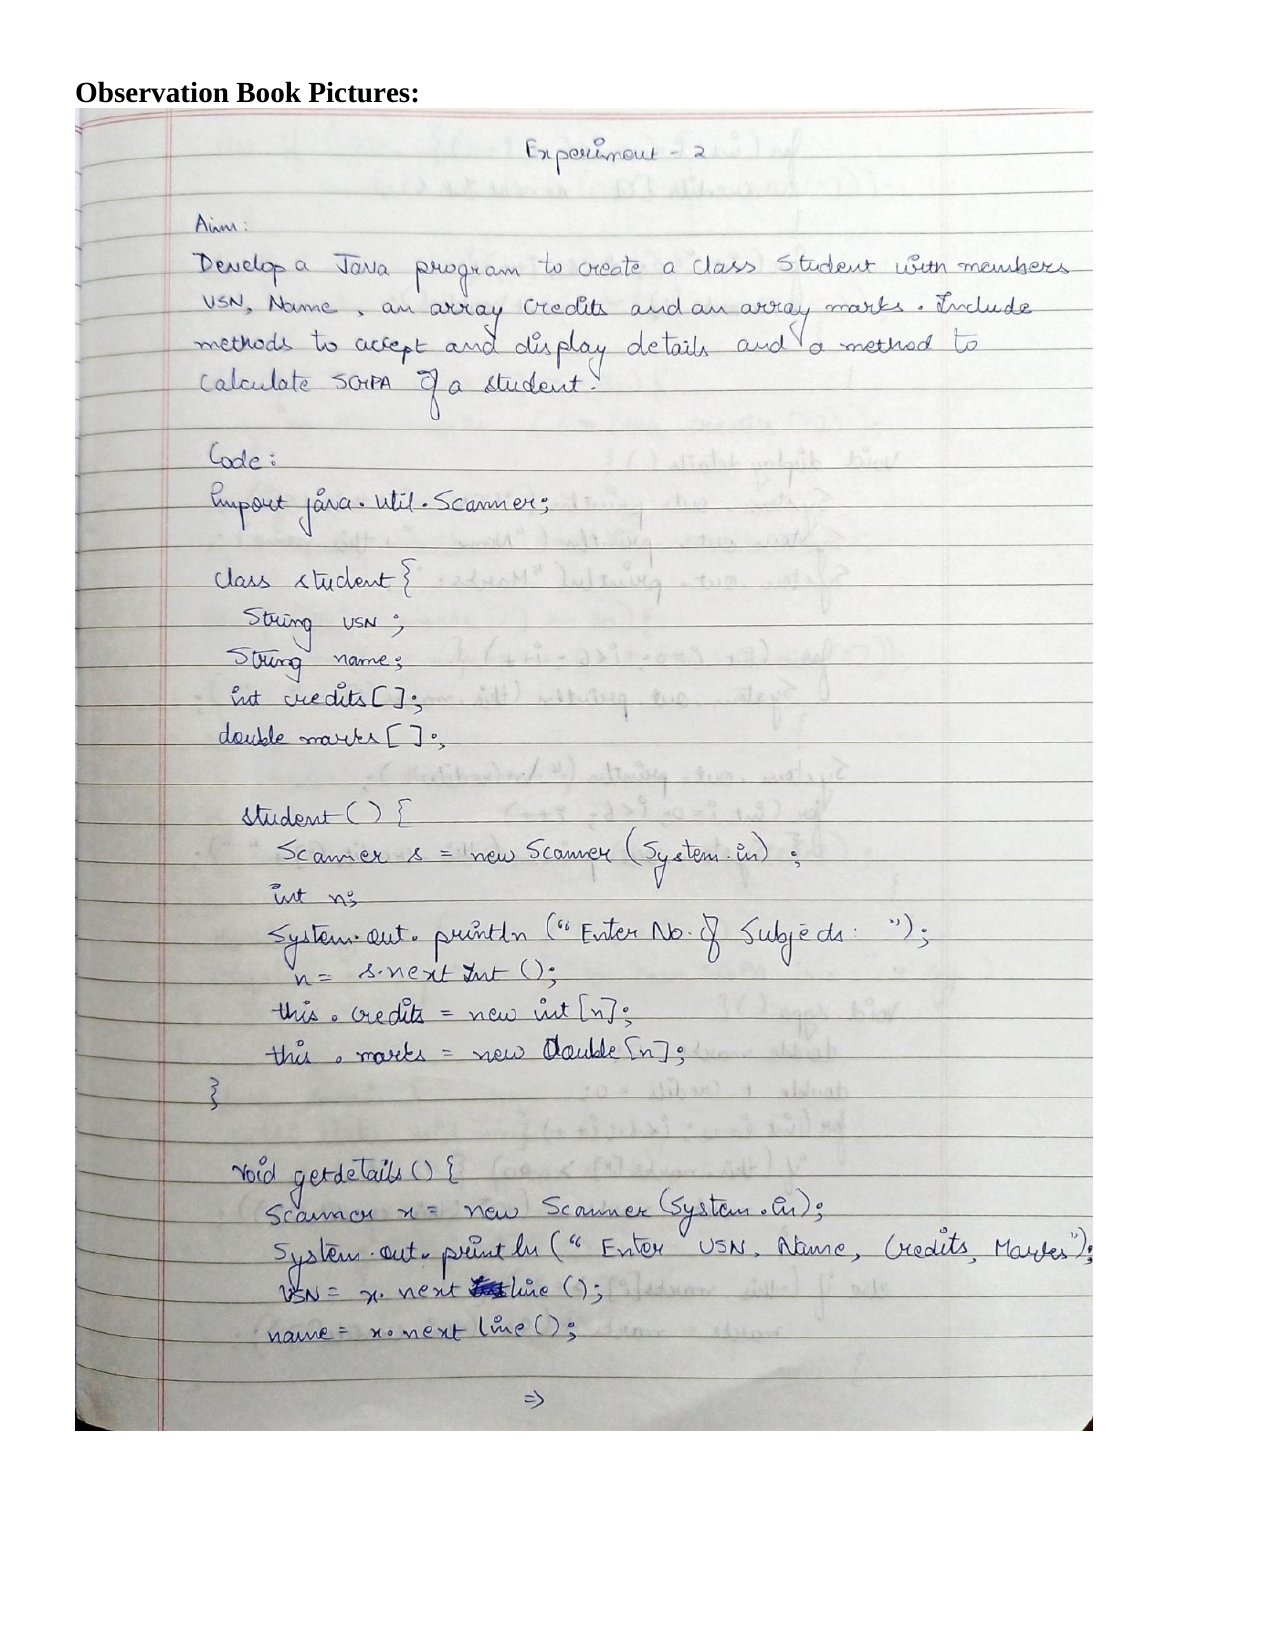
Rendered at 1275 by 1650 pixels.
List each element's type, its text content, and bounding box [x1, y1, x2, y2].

text Observation Book Pictures: [75, 75, 1200, 108]
picture [75, 108, 1093, 1431]
